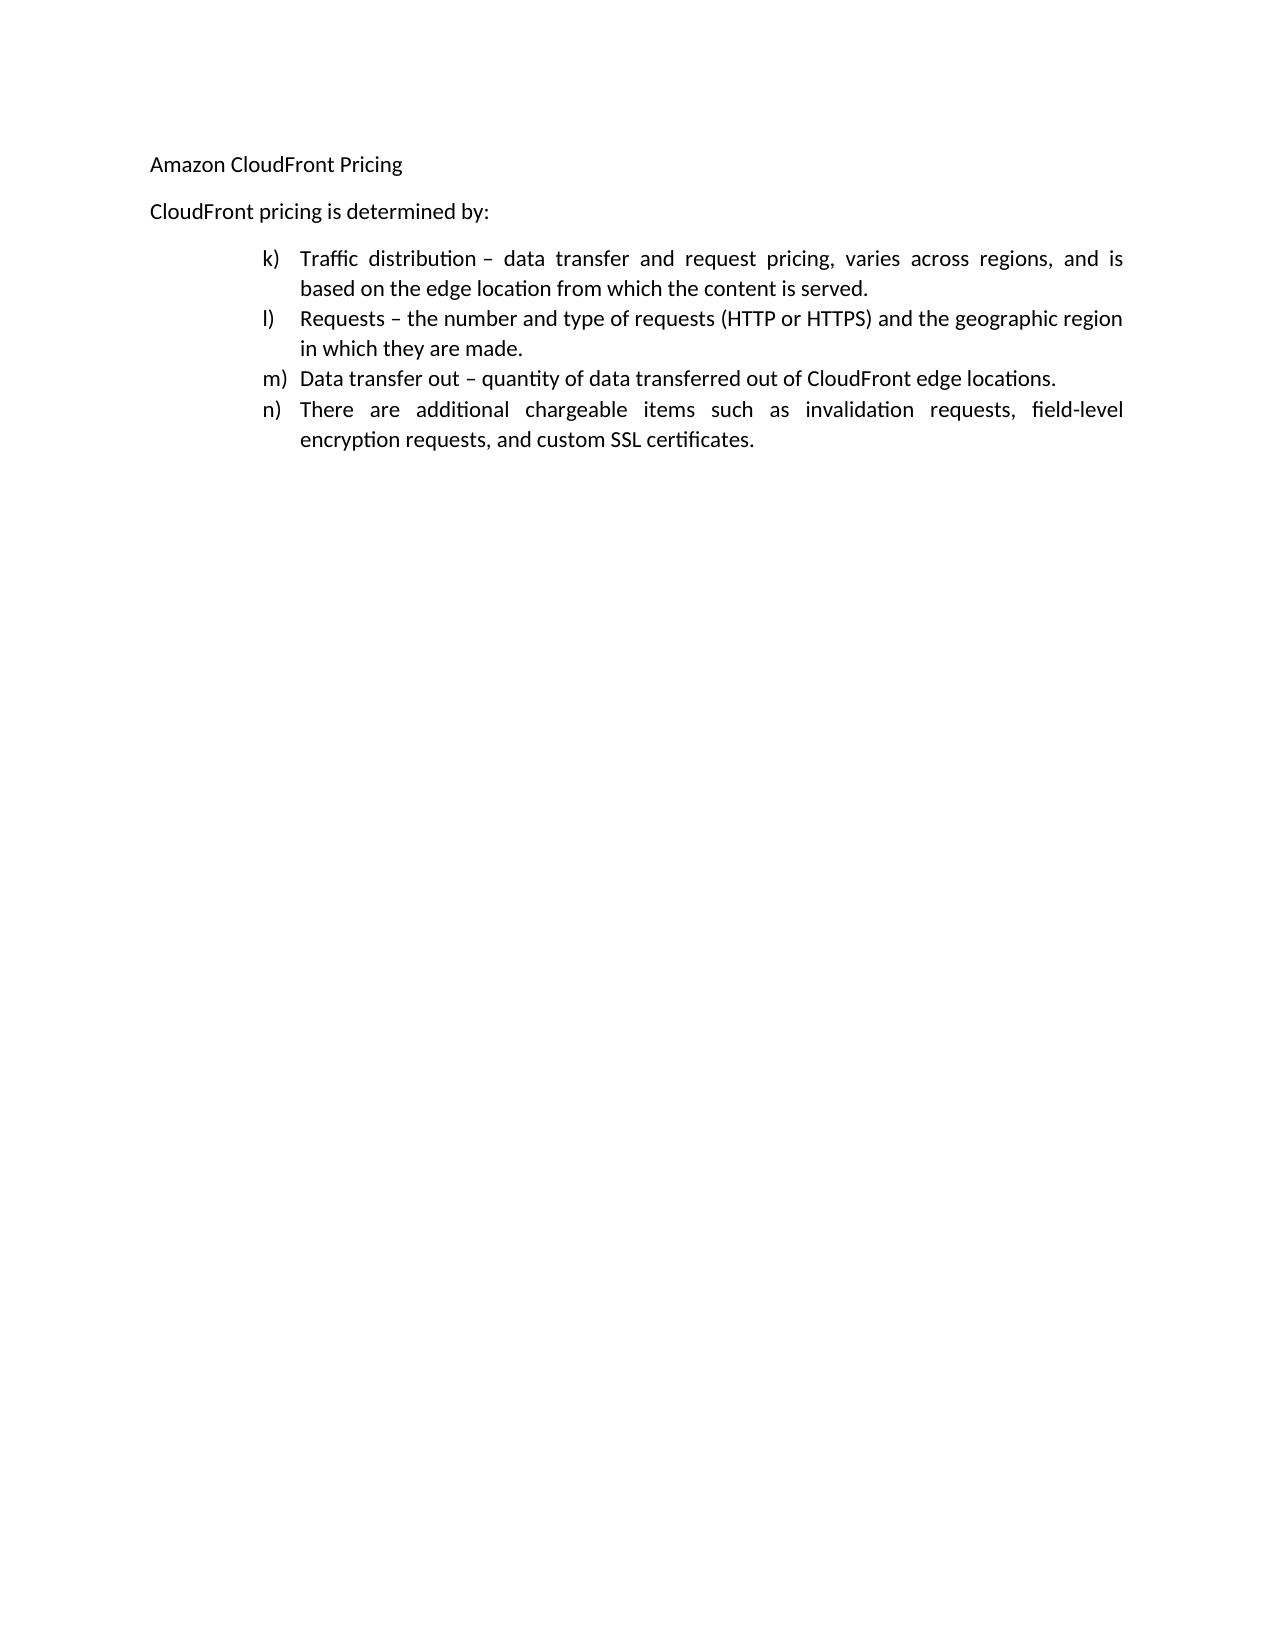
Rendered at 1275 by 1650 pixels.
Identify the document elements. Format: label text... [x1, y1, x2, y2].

list Traffic distribution – data transfer and request pricing, varies across regions, and is based on the edge location from which the content is served. [262, 244, 1125, 302]
text CloudFront pricing is determined by: [150, 197, 1125, 225]
list Data transfer out – quantity of data transferred out of CloudFront edge locations. [262, 364, 1125, 393]
text Amazon CloudFront Pricing [150, 150, 1125, 178]
list There are additional chargeable items such as invalidation requests, field-level encryption requests, and custom SSL certificates. [262, 395, 1125, 453]
list Requests – the number and type of requests (HTTP or HTTPS) and the geographic region in which they are made. [262, 304, 1125, 362]
